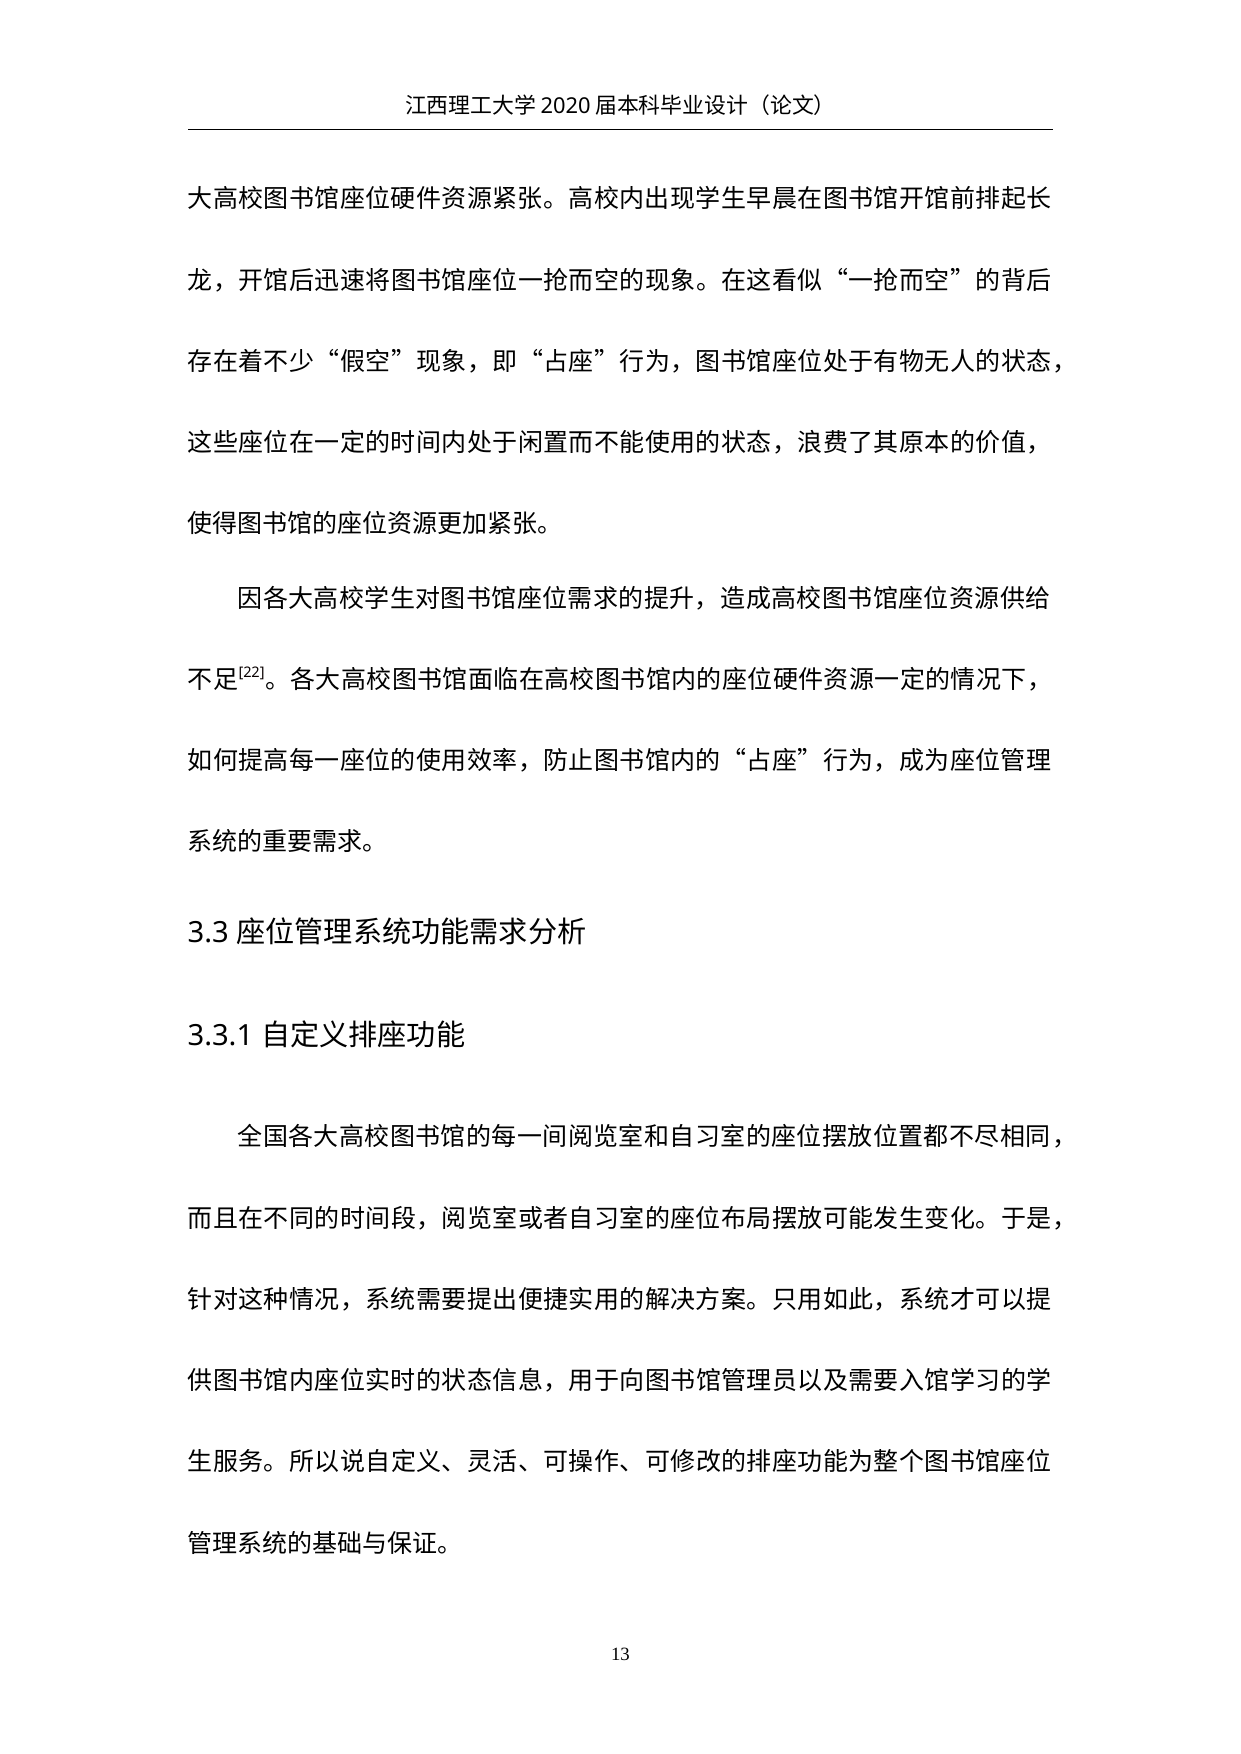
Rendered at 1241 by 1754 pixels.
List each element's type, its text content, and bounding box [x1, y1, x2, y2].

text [187, 164, 1053, 554]
text 3.3.1 自定义排座功能 [187, 1000, 1053, 1065]
text 因各大高校学生对图书馆座位需求的提升，造成高校图书馆座位资源供给不足[22]。各大高校图书馆面临在高校图书馆内的座位硬件资源一定的情况下，如何提高每一座位的使用效率，防止图书馆内的“占座”行为，成为座位管理系统的重要需求。 [187, 564, 1053, 872]
text 全国各大高校图书馆的每一间阅览室和自习室的座位摆放位置都不尽相同，而且在不同的时间段，阅览室或者自习室的座位布局摆放可能发生变化。于是，针对这种情况，系统需要提出便捷实用的解决方案。只用如此，系统才可以提供图书馆内座位实时的状态信息，用于向图书馆管理员以及需要入馆学习的学生服务。所以说自定义、灵活、可操作、可修改的排座功能为整个图书馆座位管理系统的基础与保证。 [187, 1102, 1053, 1574]
text 3.3 座位管理系统功能需求分析 [187, 898, 1053, 963]
